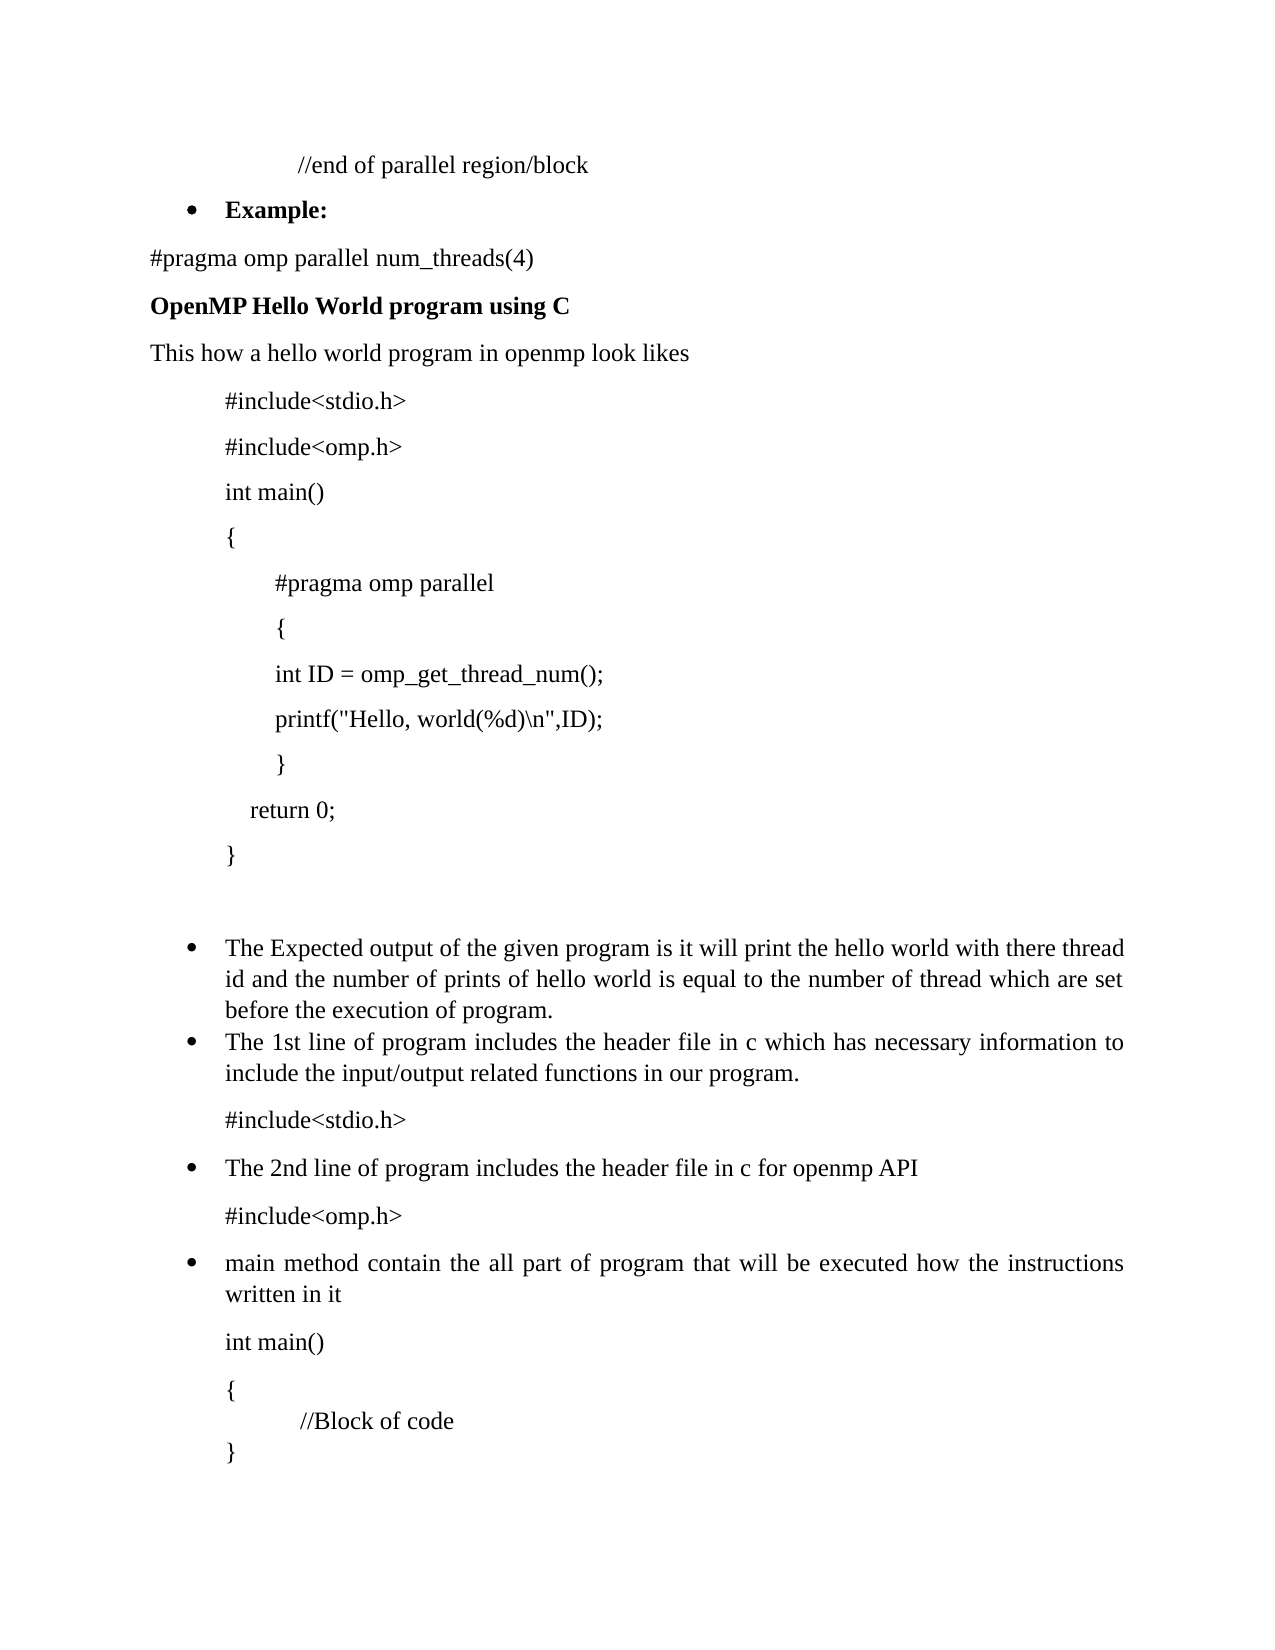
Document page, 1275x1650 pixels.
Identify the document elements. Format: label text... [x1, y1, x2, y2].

text int main() [150, 1327, 1125, 1356]
text { [225, 522, 1125, 551]
text #include<omp.h> [225, 432, 1125, 460]
list main method contain the all part of program that will be executed how the instructions written in it [187, 1248, 1125, 1308]
list The 2nd line of program includes the header file in c for openmp API [187, 1153, 1125, 1182]
text #pragma omp parallel num_threads(4) [150, 243, 1125, 272]
text } [225, 749, 1125, 778]
list Example: [187, 195, 1125, 224]
list { [225, 1375, 1125, 1404]
text #pragma omp parallel [225, 568, 1125, 597]
text #include<stdio.h> [150, 1105, 1125, 1134]
text This how a hello world program in openmp look likes [150, 338, 1125, 367]
list The 1st line of program includes the header file in c which has necessary information to include the input/output related functions in our program. [187, 1027, 1125, 1086]
text int ID = omp_get_thread_num(); [225, 659, 1125, 687]
text //end of parallel region/block [210, 150, 1125, 179]
text return 0; [225, 795, 1125, 824]
text } [225, 840, 1125, 869]
list //Block of code [225, 1406, 1125, 1435]
text OpenMP Hello World program using C [150, 291, 1125, 319]
list The Expected output of the given program is it will print the hello world with there thread id and the number of prints of hello world is equal to the number of thread which are set before the execution of program. [187, 933, 1125, 1024]
text #include<stdio.h> [225, 386, 1125, 415]
text { [225, 613, 1125, 642]
text printf("Hello, world(%d)\n",ID); [225, 704, 1125, 733]
text int main() [225, 477, 1125, 506]
text #include<omp.h> [150, 1201, 1125, 1229]
list } [225, 1437, 1125, 1466]
